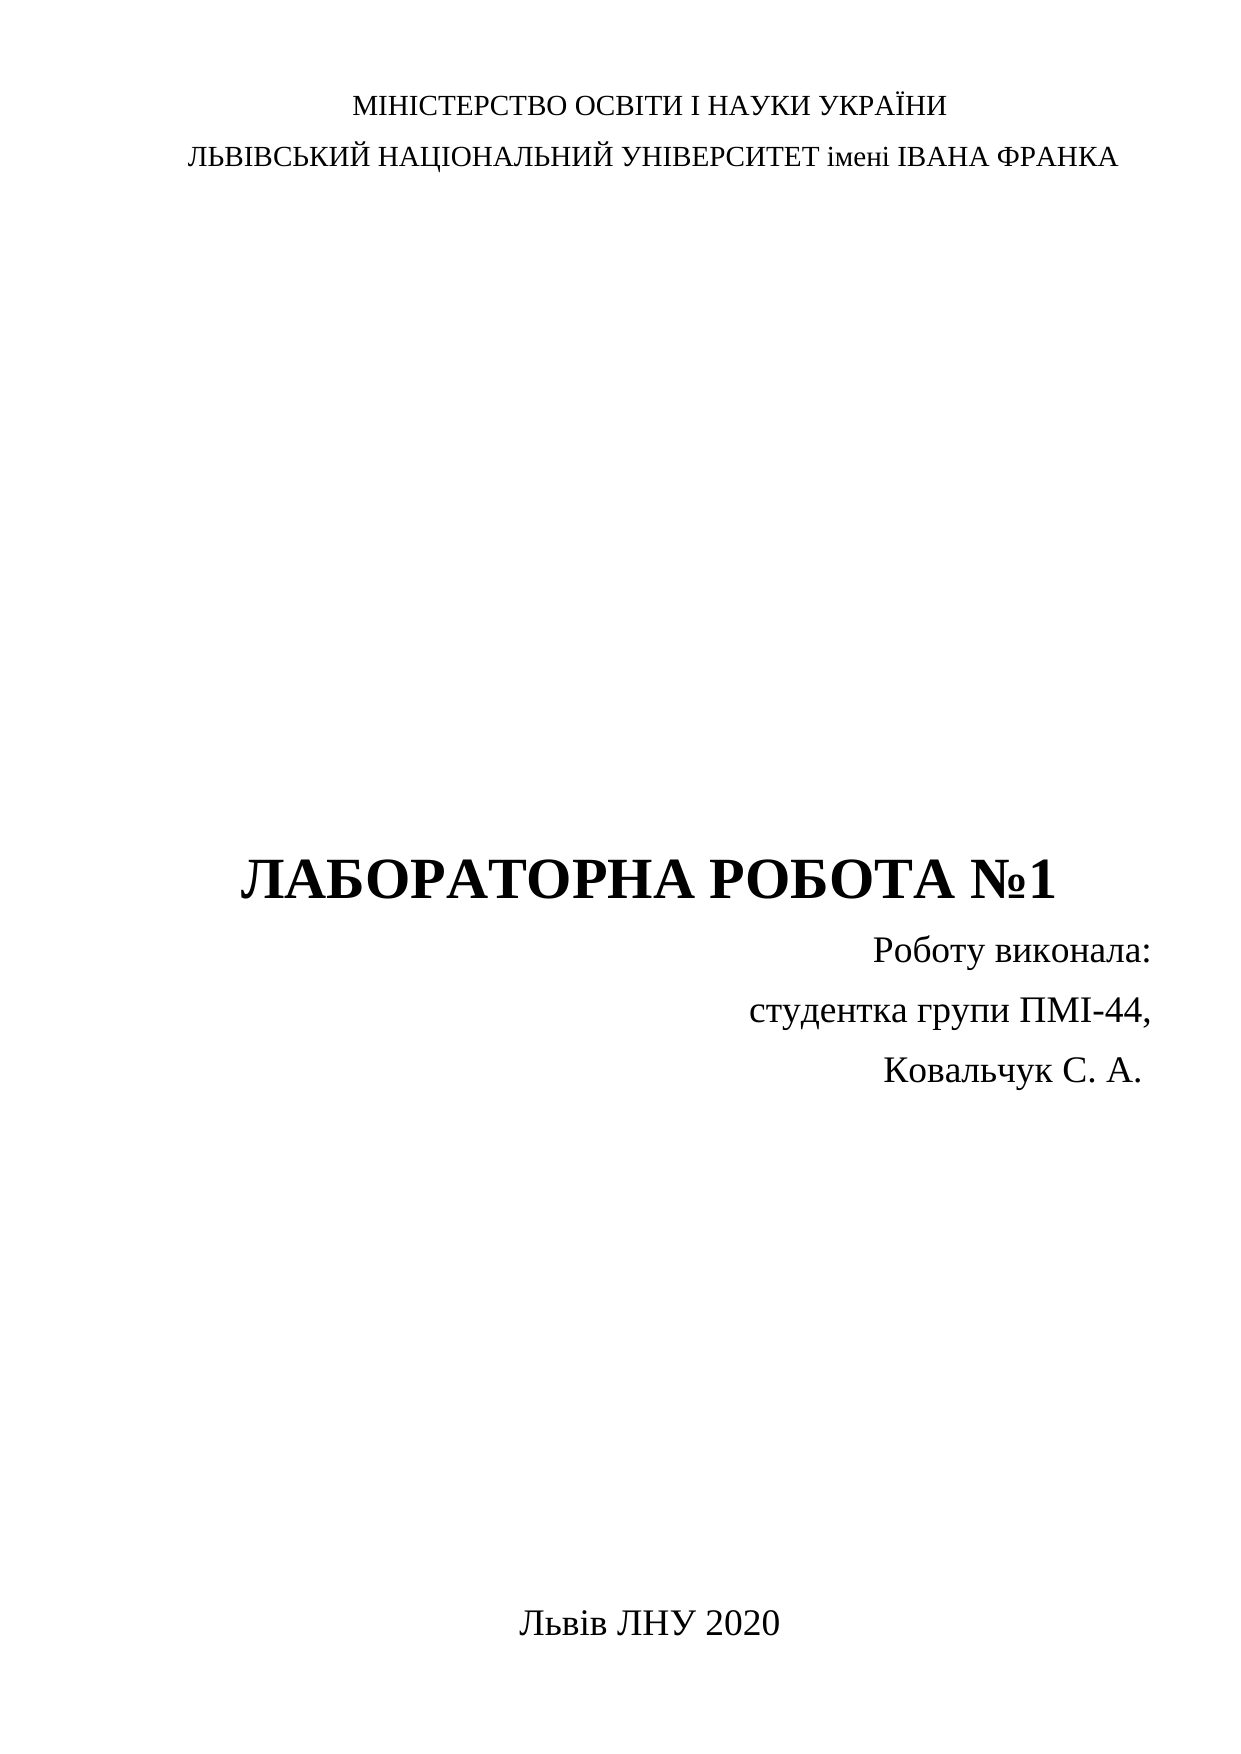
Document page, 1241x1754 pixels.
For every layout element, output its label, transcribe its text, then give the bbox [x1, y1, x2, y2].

text Львів ЛНУ 2020 [148, 1600, 1152, 1643]
text ЛЬВІВСЬКИЙ НАЦІОНАЛЬНИЙ УНІВЕРСИТЕТ імені ІВАНА ФРАНКА [148, 139, 1152, 172]
text Ковальчук С. А. [148, 1047, 1152, 1090]
text МІНІСТЕРСТВО ОСВІТИ І НАУКИ УКРАЇНИ [148, 88, 1152, 122]
text ЛАБОРАТОРНА РОБОТА №1 [148, 844, 1152, 911]
text Роботу виконала: [148, 927, 1152, 971]
text студентка групи ПМІ-44, [148, 987, 1152, 1030]
